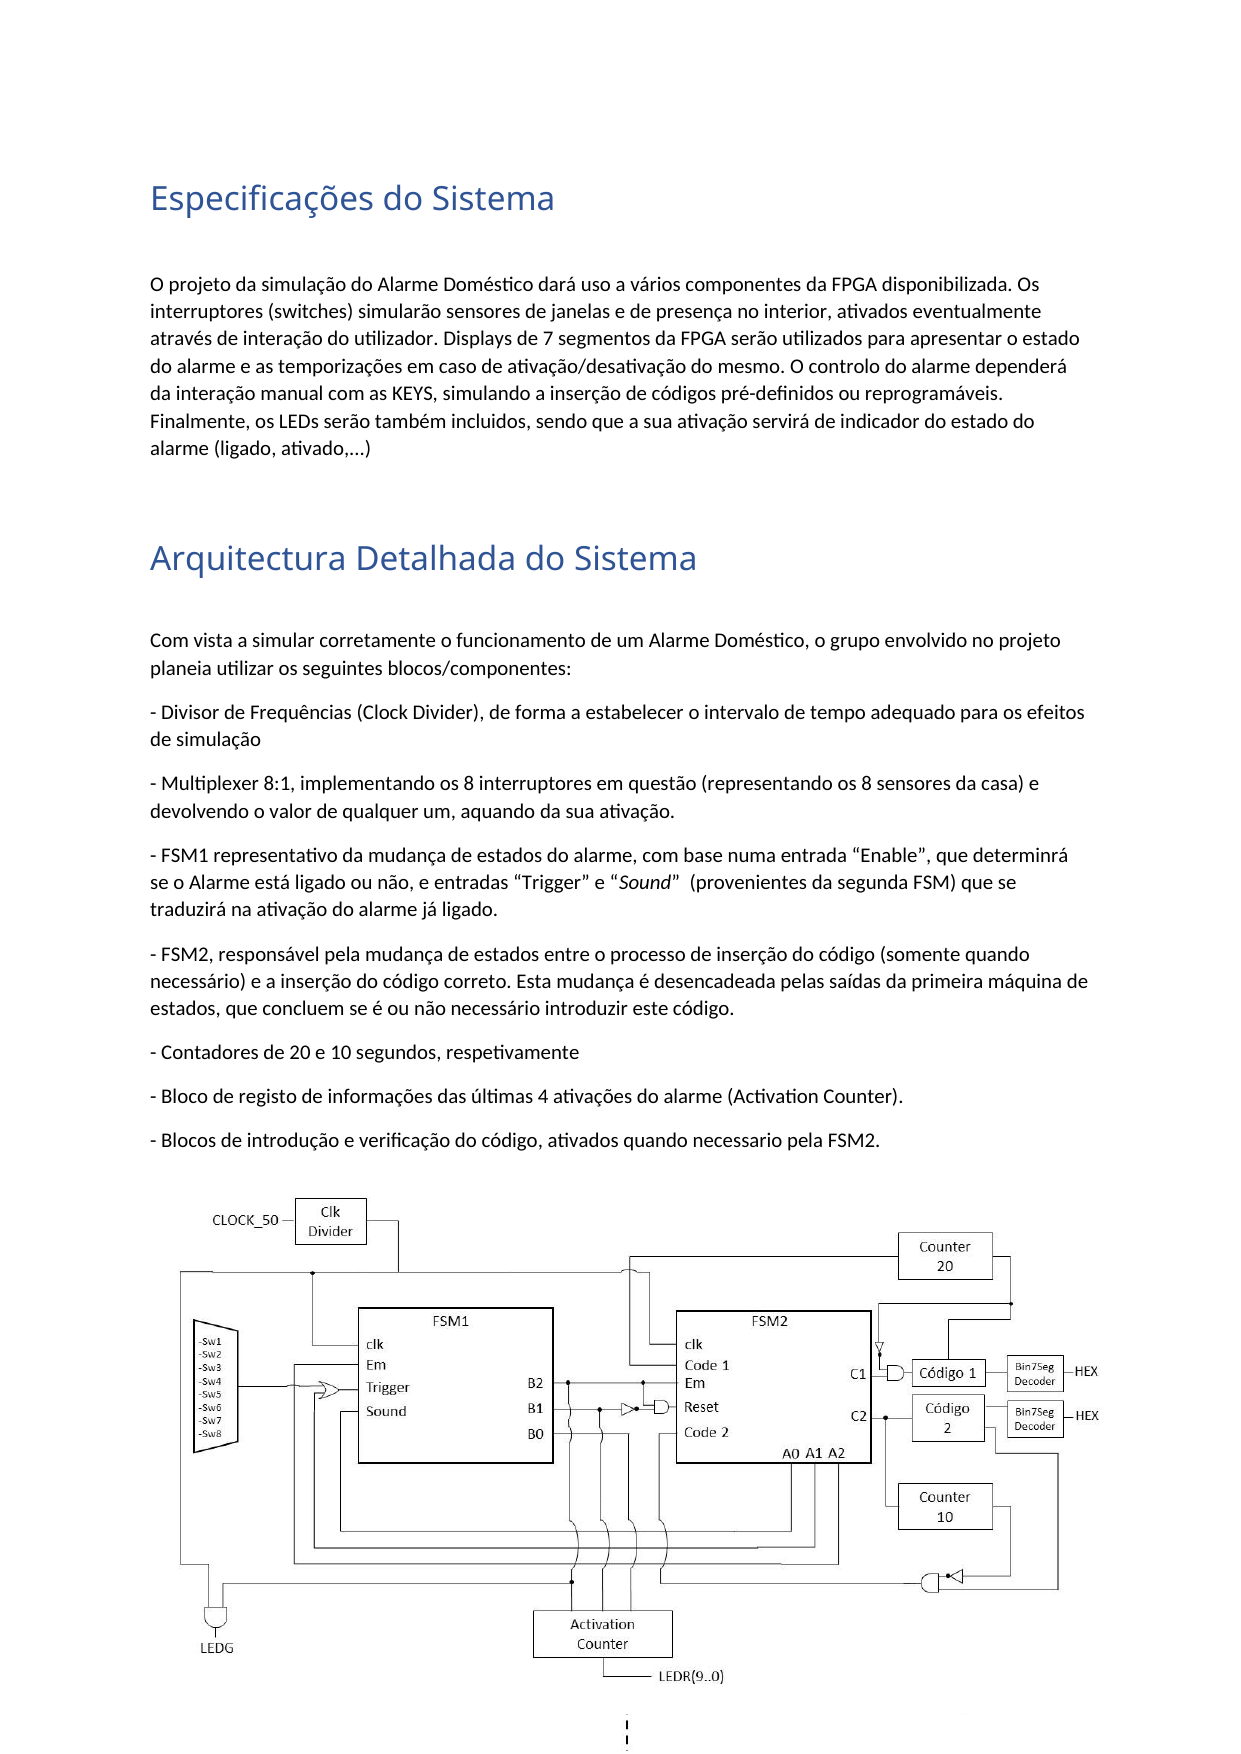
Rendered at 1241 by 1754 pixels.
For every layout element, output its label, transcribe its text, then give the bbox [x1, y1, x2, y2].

text - Multiplexer 8:1, implementando os 8 interruptores em questão (representando os 8 sensores da casa) e devolvendo o valor de qualquer um, aquando da sua ativação. [150, 770, 1090, 823]
text - FSM1 representativo da mudança de estados do alarme, com base numa entrada “Enable”, que determinrá se o Alarme está ligado ou não, e entradas “Trigger” e “Sound” (provenientes da segunda FSM) que se traduzirá na ativação do alarme já ligado. [150, 842, 1090, 922]
subtitle Especificações do Sistema [150, 175, 1090, 220]
text - FSM2, responsável pela mudança de estados entre o processo de inserção do código (somente quando necessário) e a inserção do código correto. Esta mudança é desencadeada pelas saídas da primeira máquina de estados, que concluem se é ou não necessário introduzir este código. [150, 941, 1090, 1021]
text - Contadores de 20 e 10 segundos, respetivamente [150, 1039, 1090, 1065]
text O projeto da simulação do Alarme Doméstico dará uso a vários componentes da FPGA disponibilizada. Os interruptores (switches) simularão sensores de janelas e de presença no interior, ativados eventualmente através de interação do utilizador. Displays de 7 segmentos da FPGA serão utilizados para apresentar o estado do alarme e as temporizações em caso de ativação/desativação do mesmo. O controlo do alarme dependerá da interação manual com as KEYS, simulando a inserção de códigos pré-definidos ou reprogramáveis. Finalmente, os LEDs serão também incluidos, sendo que a sua ativação servirá de indicador do estado do alarme (ligado, ativado,...) [150, 271, 1090, 461]
text - Bloco de registo de informações das últimas 4 ativações do alarme (Activation Counter). [150, 1084, 1090, 1109]
subtitle Arquitectura Detalhada do Sistema [150, 534, 1090, 580]
text Com vista a simular corretamente o funcionamento de um Alarme Doméstico, o grupo envolvido no projeto planeia utilizar os seguintes blocos/componentes: [150, 627, 1090, 680]
picture [159, 1172, 1124, 1751]
text - Blocos de introdução e verificação do código, ativados quando necessario pela FSM2. [150, 1128, 1090, 1153]
text - Divisor de Frequências (Clock Divider), de forma a estabelecer o intervalo de tempo adequado para os efeitos de simulação [150, 699, 1090, 752]
